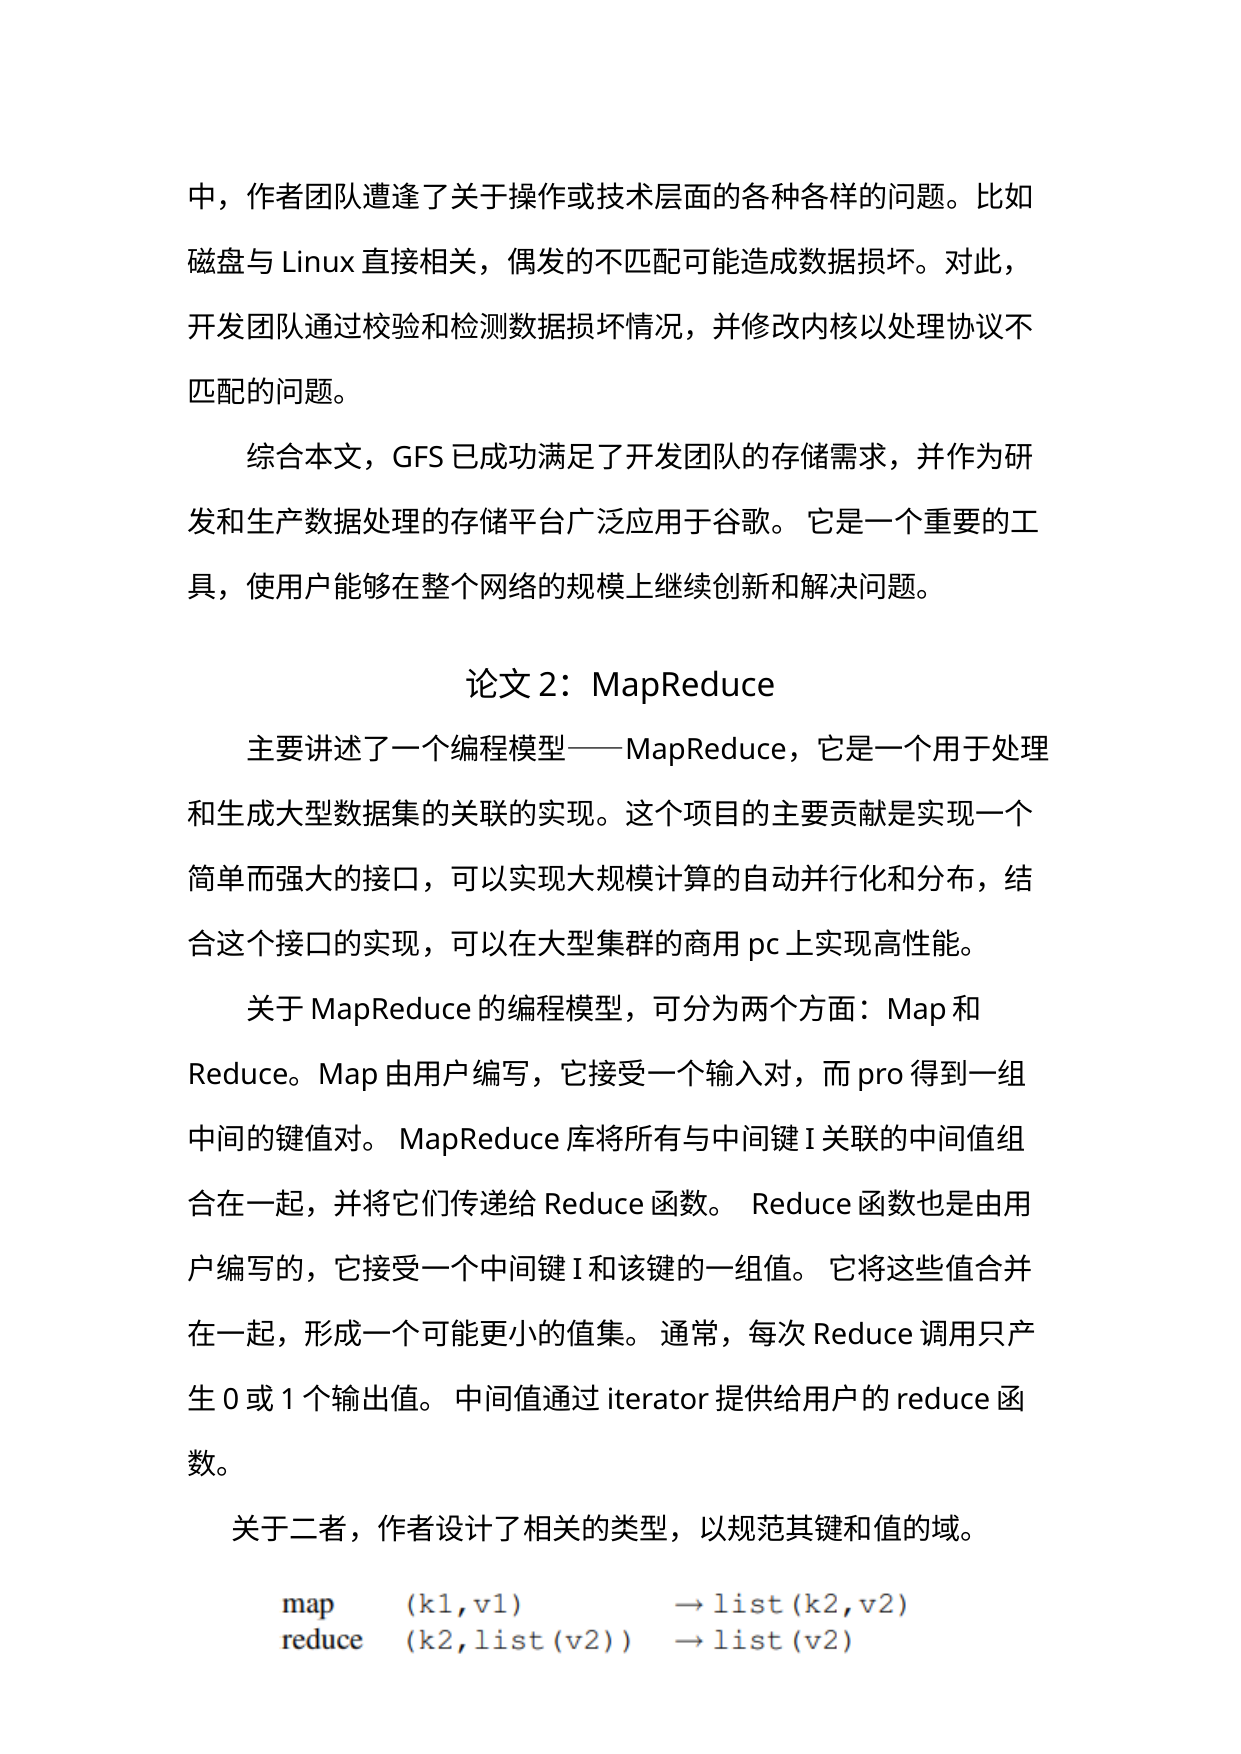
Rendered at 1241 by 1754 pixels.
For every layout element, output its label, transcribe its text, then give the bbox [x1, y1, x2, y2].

text 论文2：MapReduce [187, 649, 1053, 714]
text 主要讲述了一个编程模型——MapReduce，它是一个用于处理和生成大型数据集的关联的实现。这个项目的主要贡献是实现一个简单而强大的接口，可以实现大规模计算的自动并行化和分布，结合这个接口的实现，可以在大型集群的商用pc上实现高性能。 [187, 714, 1053, 974]
text 综合本文，GFS已成功满足了开发团队的存储需求，并作为研发和生产数据处理的存储平台广泛应用于谷歌。 它是一个重要的工具，使用户能够在整个网络的规模上继续创新和解决问题。 [187, 422, 1053, 617]
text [187, 162, 1053, 422]
text 关于二者，作者设计了相关的类型，以规范其键和值的域。 [187, 1494, 1053, 1559]
picture [231, 1575, 995, 1657]
text 关于MapReduce的编程模型，可分为两个方面：Map和Reduce。Map由用户编写，它接受一个输入对，而pro得到一组中间的键值对。 MapReduce库将所有与中间键I关联的中间值组合在一起，并将它们传递给Reduce函数。 Reduce函数也是由用户编写的，它接受一个中间键I和该键的一组值。 它将这些值合并在一起，形成一个可能更小的值集。 通常，每次Reduce调用只产生0或1个输出值。 中间值通过iterator提供给用户的reduce函数。 [187, 974, 1053, 1494]
